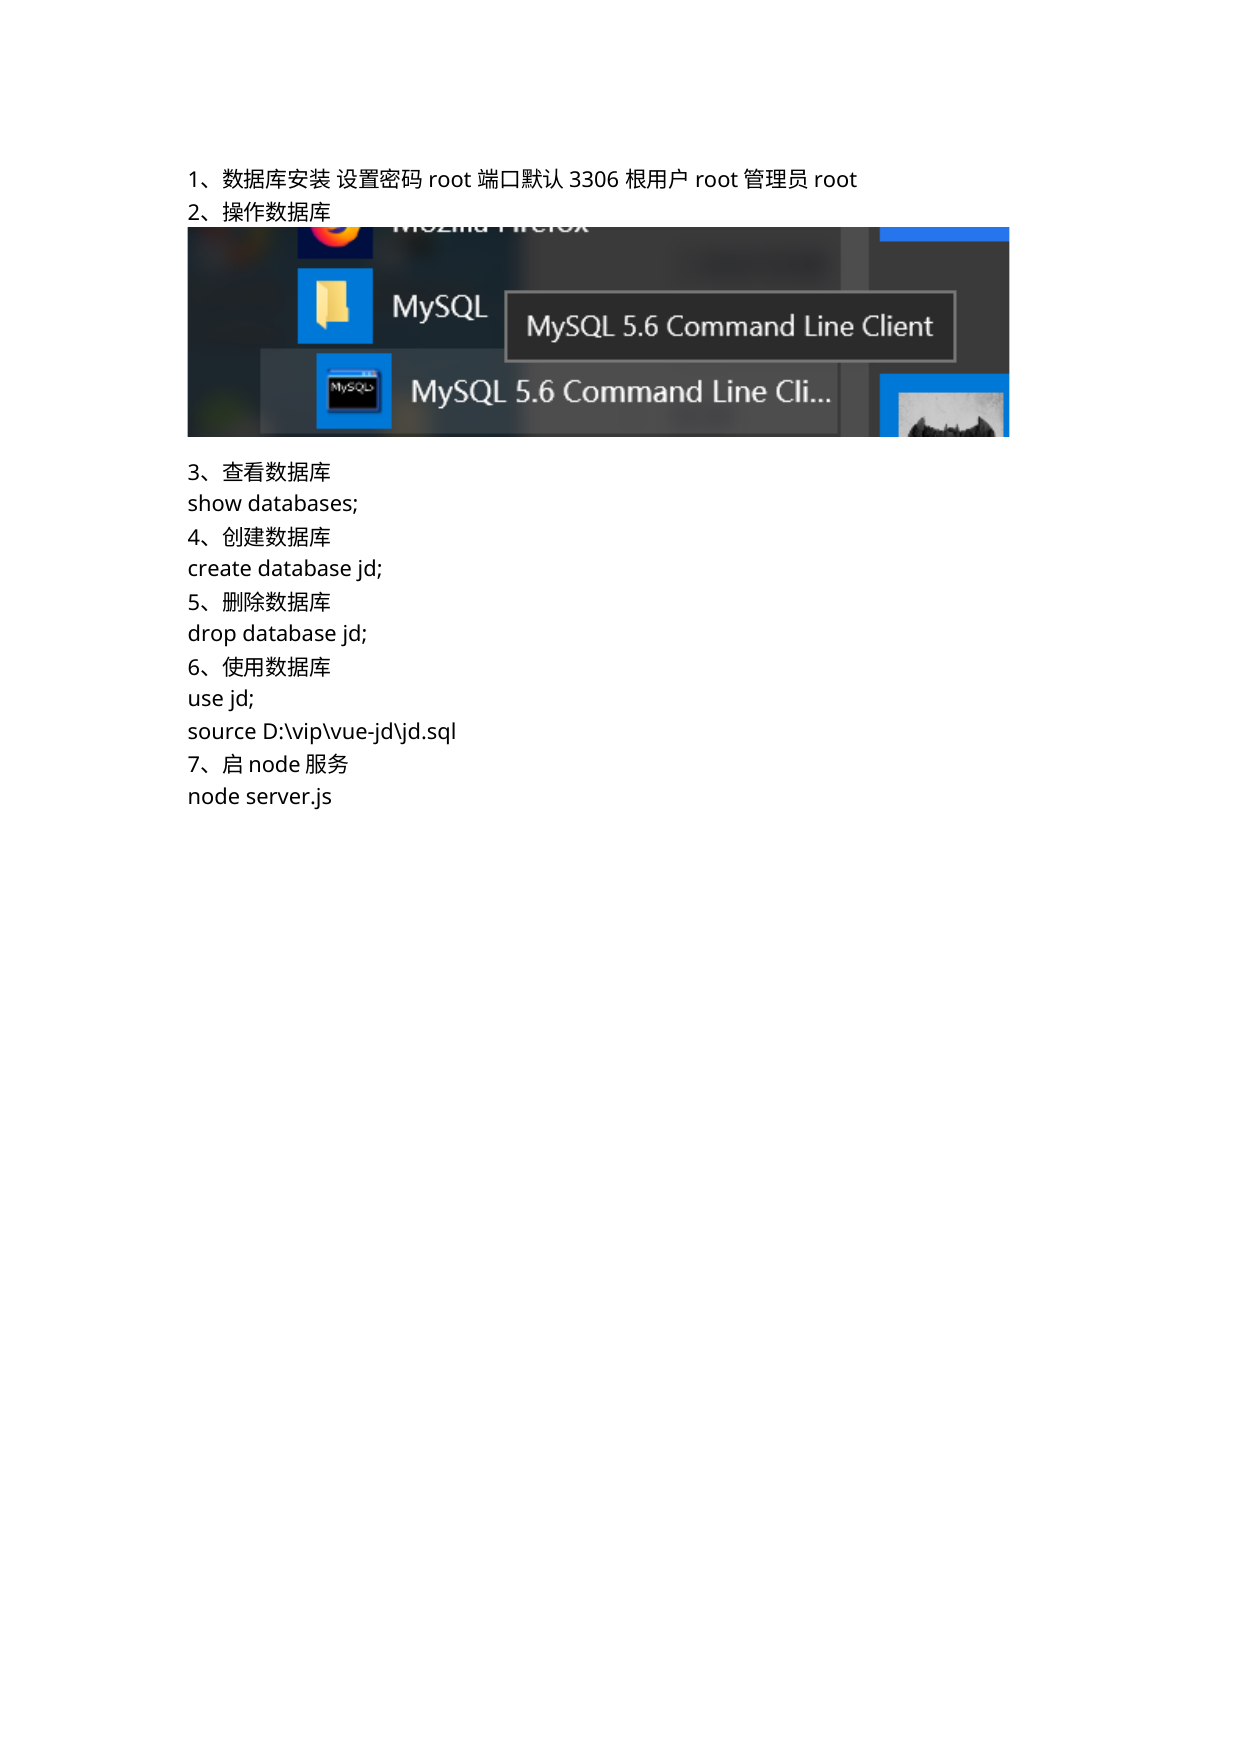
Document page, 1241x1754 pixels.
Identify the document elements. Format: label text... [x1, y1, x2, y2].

text 4、创建数据库 [187, 519, 1053, 552]
text use jd; [187, 682, 1053, 714]
text 5、删除数据库 [187, 584, 1053, 617]
text show databases; [187, 487, 1053, 519]
text 1、数据库安装 设置密码root 端口默认3306 根用户root 管理员root [187, 162, 1053, 194]
text 3、查看数据库 [187, 454, 1053, 487]
text node server.js [187, 779, 1053, 812]
picture [187, 227, 1010, 437]
text source D:\vip\vue-jd\jd.sql [187, 714, 1053, 747]
text 6、使用数据库 [187, 649, 1053, 682]
text create database jd; [187, 552, 1053, 584]
text 7、启node服务 [187, 747, 1053, 779]
text 2、操作数据库 [187, 194, 1053, 227]
text drop database jd; [187, 617, 1053, 649]
